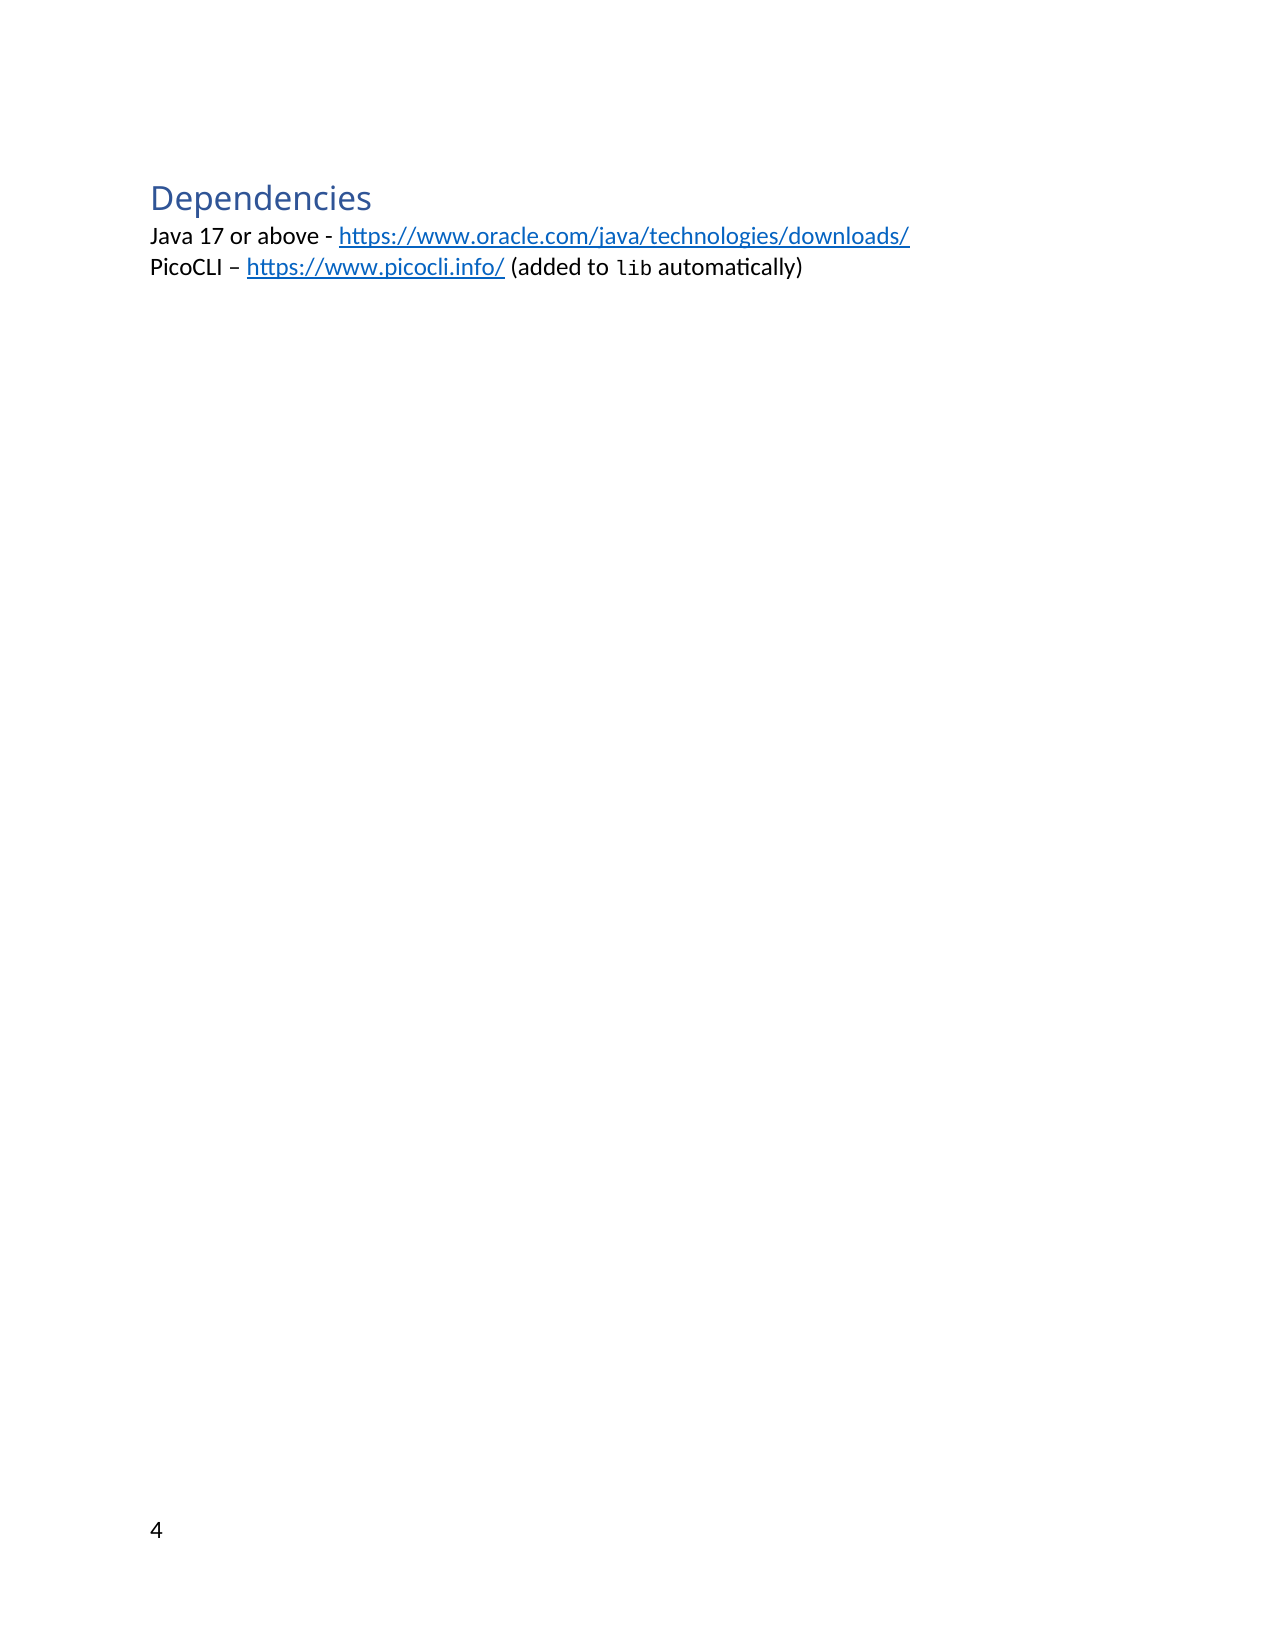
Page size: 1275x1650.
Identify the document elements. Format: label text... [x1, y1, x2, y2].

text PicoCLI – https://www.picocli.info/ (added to lib automatically) [150, 251, 1125, 281]
subtitle Dependencies [150, 175, 1125, 220]
text Java 17 or above - https://www.oracle.com/java/technologies/downloads/ [150, 220, 1125, 251]
